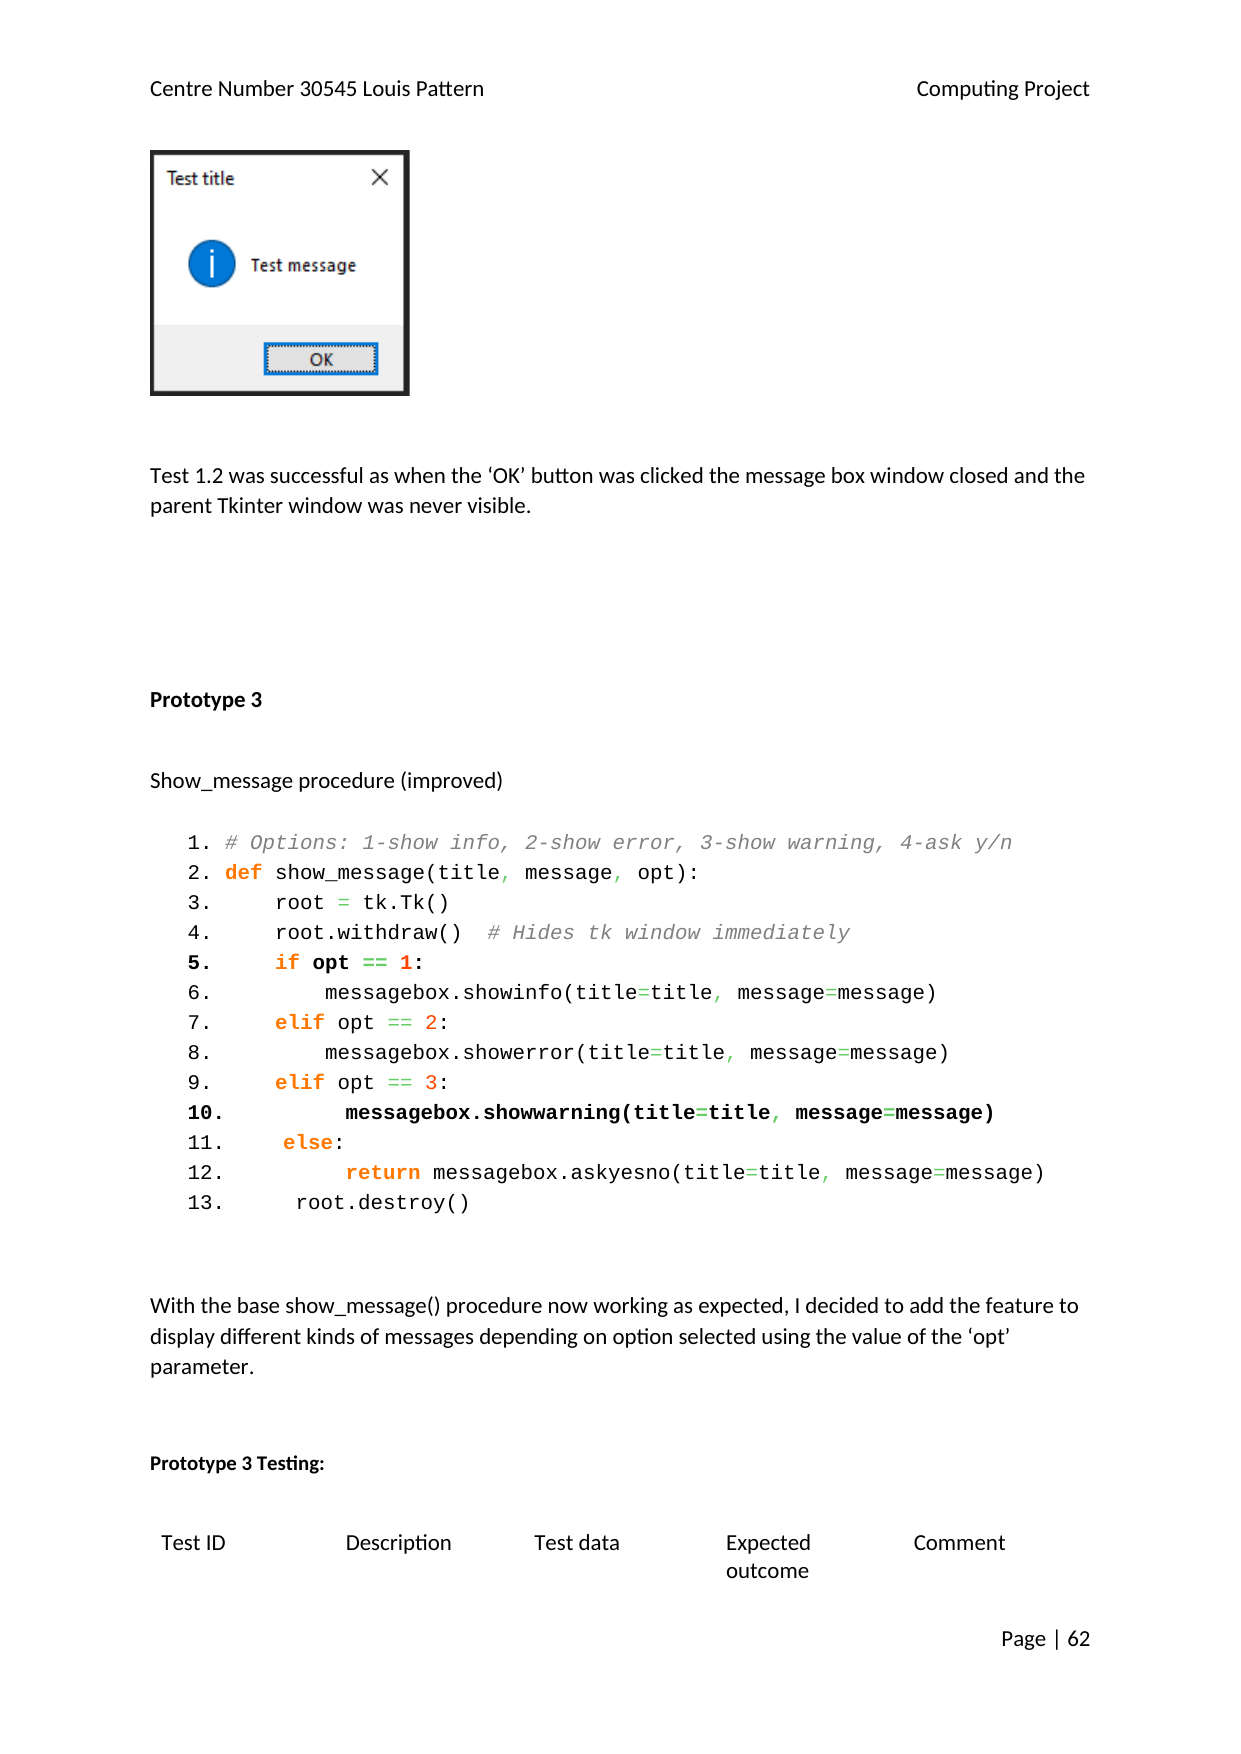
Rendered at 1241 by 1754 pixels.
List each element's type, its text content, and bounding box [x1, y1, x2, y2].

text With the base show_message() procedure now working as expected, I decided to add the feature to display different kinds of messages depending on option selected using the value of the ‘opt’ parameter. [150, 1292, 1090, 1380]
table_header Test ID [150, 1529, 334, 1584]
subtitle Prototype 3 [150, 685, 1090, 713]
list elif opt == 2: [187, 1006, 1090, 1036]
list elif opt == 3: [187, 1066, 1090, 1096]
list messagebox.showwarning(title=title, message=message) [187, 1096, 1090, 1126]
list root.destroy() [187, 1186, 1090, 1216]
table_header Description [334, 1529, 523, 1584]
list messagebox.showerror(title=title, message=message) [187, 1036, 1090, 1066]
list else: [187, 1126, 1090, 1156]
list return messagebox.askyesno(title=title, message=message) [187, 1156, 1090, 1186]
text Test 1.2 was successful as when the ‘OK’ button was clicked the message box window closed and the parent Tkinter window was never visible. [150, 461, 1090, 519]
list root.withdraw() # Hides tk window immediately [187, 916, 1090, 946]
list # Options: 1-show info, 2-show error, 3-show warning, 4-ask y/n [187, 826, 1090, 856]
list if opt == 1: [187, 946, 1090, 976]
list messagebox.showinfo(title=title, message=message) [187, 976, 1090, 1006]
table_header Comment [902, 1529, 1090, 1584]
picture [150, 150, 410, 396]
table_header Test data [523, 1529, 714, 1584]
text Show_message procedure (improved) [150, 766, 1090, 794]
subtitle Prototype 3 Testing: [150, 1450, 1090, 1475]
list def show_message(title, message, opt): [187, 856, 1090, 886]
table_header Expected outcome [715, 1529, 902, 1584]
list root = tk.Tk() [187, 886, 1090, 916]
